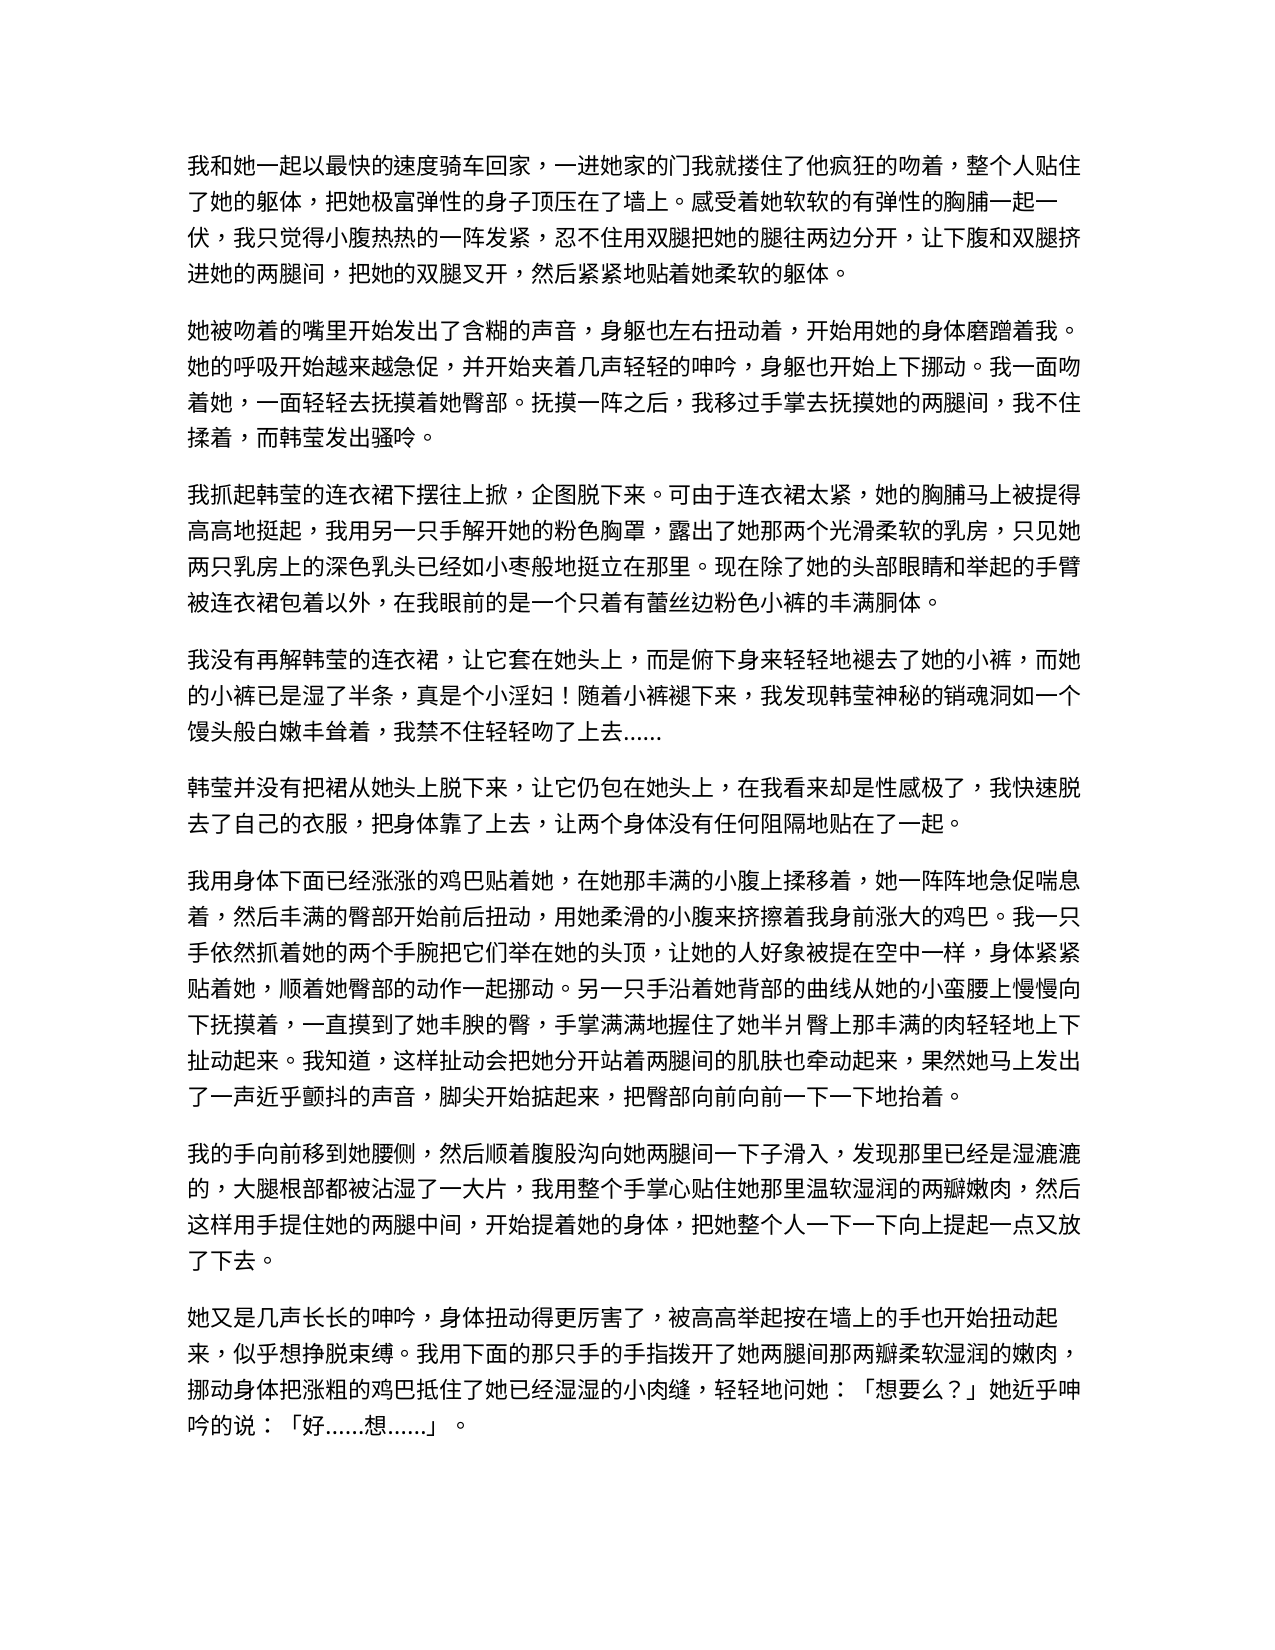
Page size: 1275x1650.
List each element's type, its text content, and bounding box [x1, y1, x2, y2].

text 我和她一起以最快的速度骑车回家，一进她家的门我就搂住了他疯狂的吻着，整个人贴住了她的躯体，把她极富弹性的身子顶压在了墙上。感受着她软软的有弹性的胸脯一起一伏，我只觉得小腹热热的一阵发紧，忍不住用双腿把她的腿往两边分开，让下腹和双腿挤进她的两腿间，把她的双腿叉开，然后紧紧地贴着她柔软的躯体。 [187, 150, 1087, 289]
text 我用身体下面已经涨涨的鸡巴贴着她，在她那丰满的小腹上揉移着，她一阵阵地急促喘息着，然后丰满的臀部开始前后扭动，用她柔滑的小腹来挤擦着我身前涨大的鸡巴。我一只手依然抓着她的两个手腕把它们举在她的头顶，让她的人好象被提在空中一样，身体紧紧贴着她，顺着她臀部的动作一起挪动。另一只手沿着她背部的曲线从她的小蛮腰上慢慢向下抚摸着，一直摸到了她丰腴的臀，手掌满满地握住了她半爿臀上那丰满的肉轻轻地上下扯动起来。我知道，这样扯动会把她分开站着两腿间的肌肤也牵动起来，果然她马上发出了一声近乎颤抖的声音，脚尖开始掂起来，把臀部向前向前一下一下地抬着。 [187, 865, 1087, 1112]
text 韩莹并没有把裙从她头上脱下来，让它仍包在她头上，在我看来却是性感极了，我快速脱去了自己的衣服，把身体靠了上去，让两个身体没有任何阻隔地贴在了一起。 [187, 772, 1087, 839]
text 我抓起韩莹的连衣裙下摆往上掀，企图脱下来。可由于连衣裙太紧，她的胸脯马上被提得高高地挺起，我用另一只手解开她的粉色胸罩，露出了她那两个光滑柔软的乳房，只见她两只乳房上的深色乳头已经如小枣般地挺立在那里。现在除了她的头部眼睛和举起的手臂被连衣裙包着以外，在我眼前的是一个只着有蕾丝边粉色小裤的丰满胴体。 [187, 479, 1087, 618]
text 她被吻着的嘴里开始发出了含糊的声音，身躯也左右扭动着，开始用她的身体磨蹭着我。她的呼吸开始越来越急促，并开始夹着几声轻轻的呻吟，身躯也开始上下挪动。我一面吻着她，一面轻轻去抚摸着她臀部。抚摸一阵之后，我移过手掌去抚摸她的两腿间，我不住揉着，而韩莹发出骚呤。 [187, 314, 1087, 454]
text 她又是几声长长的呻吟，身体扭动得更厉害了，被高高举起按在墙上的手也开始扭动起来，似乎想挣脱束缚。我用下面的那只手的手指拨开了她两腿间那两瓣柔软湿润的嫩肉，挪动身体把涨粗的鸡巴抵住了她已经湿湿的小肉缝，轻轻地问她：「想要么？」她近乎呻吟的说：「好……想……」。 [187, 1302, 1087, 1441]
text 我没有再解韩莹的连衣裙，让它套在她头上，而是俯下身来轻轻地褪去了她的小裤，而她的小裤已是湿了半条，真是个小淫妇！随着小裤褪下来，我发现韩莹神秘的销魂洞如一个馒头般白嫩丰耸着，我禁不住轻轻吻了上去…… [187, 644, 1087, 747]
text 我的手向前移到她腰侧，然后顺着腹股沟向她两腿间一下子滑入，发现那里已经是湿漉漉的，大腿根部都被沾湿了一大片，我用整个手掌心贴住她那里温软湿润的两瓣嫩肉，然后这样用手提住她的两腿中间，开始提着她的身体，把她整个人一下一下向上提起一点又放了下去。 [187, 1137, 1087, 1277]
